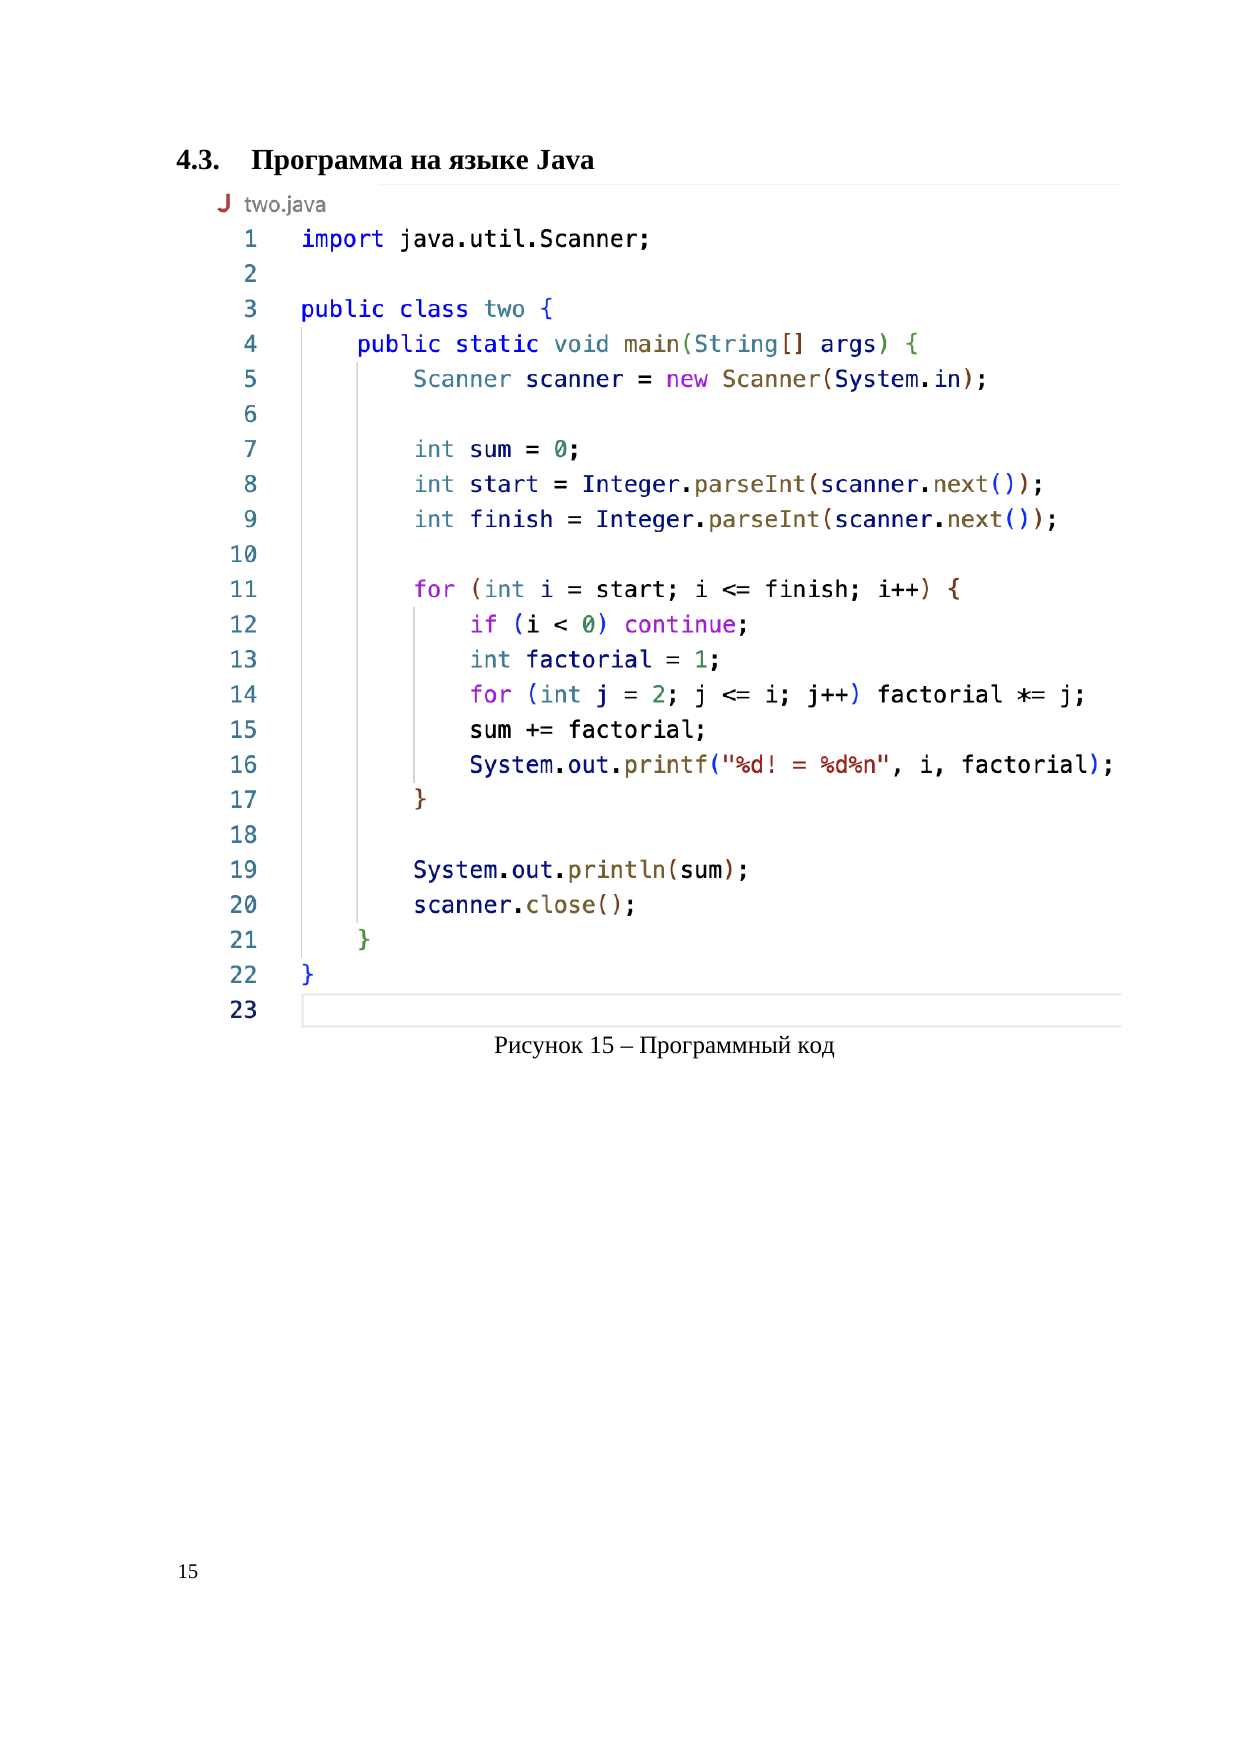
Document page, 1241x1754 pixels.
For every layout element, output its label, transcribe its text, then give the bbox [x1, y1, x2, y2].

text Рисунок 15 – Программный код [177, 1030, 1152, 1059]
subtitle Программа на языке Java [176, 142, 1152, 176]
picture [207, 184, 1122, 1031]
